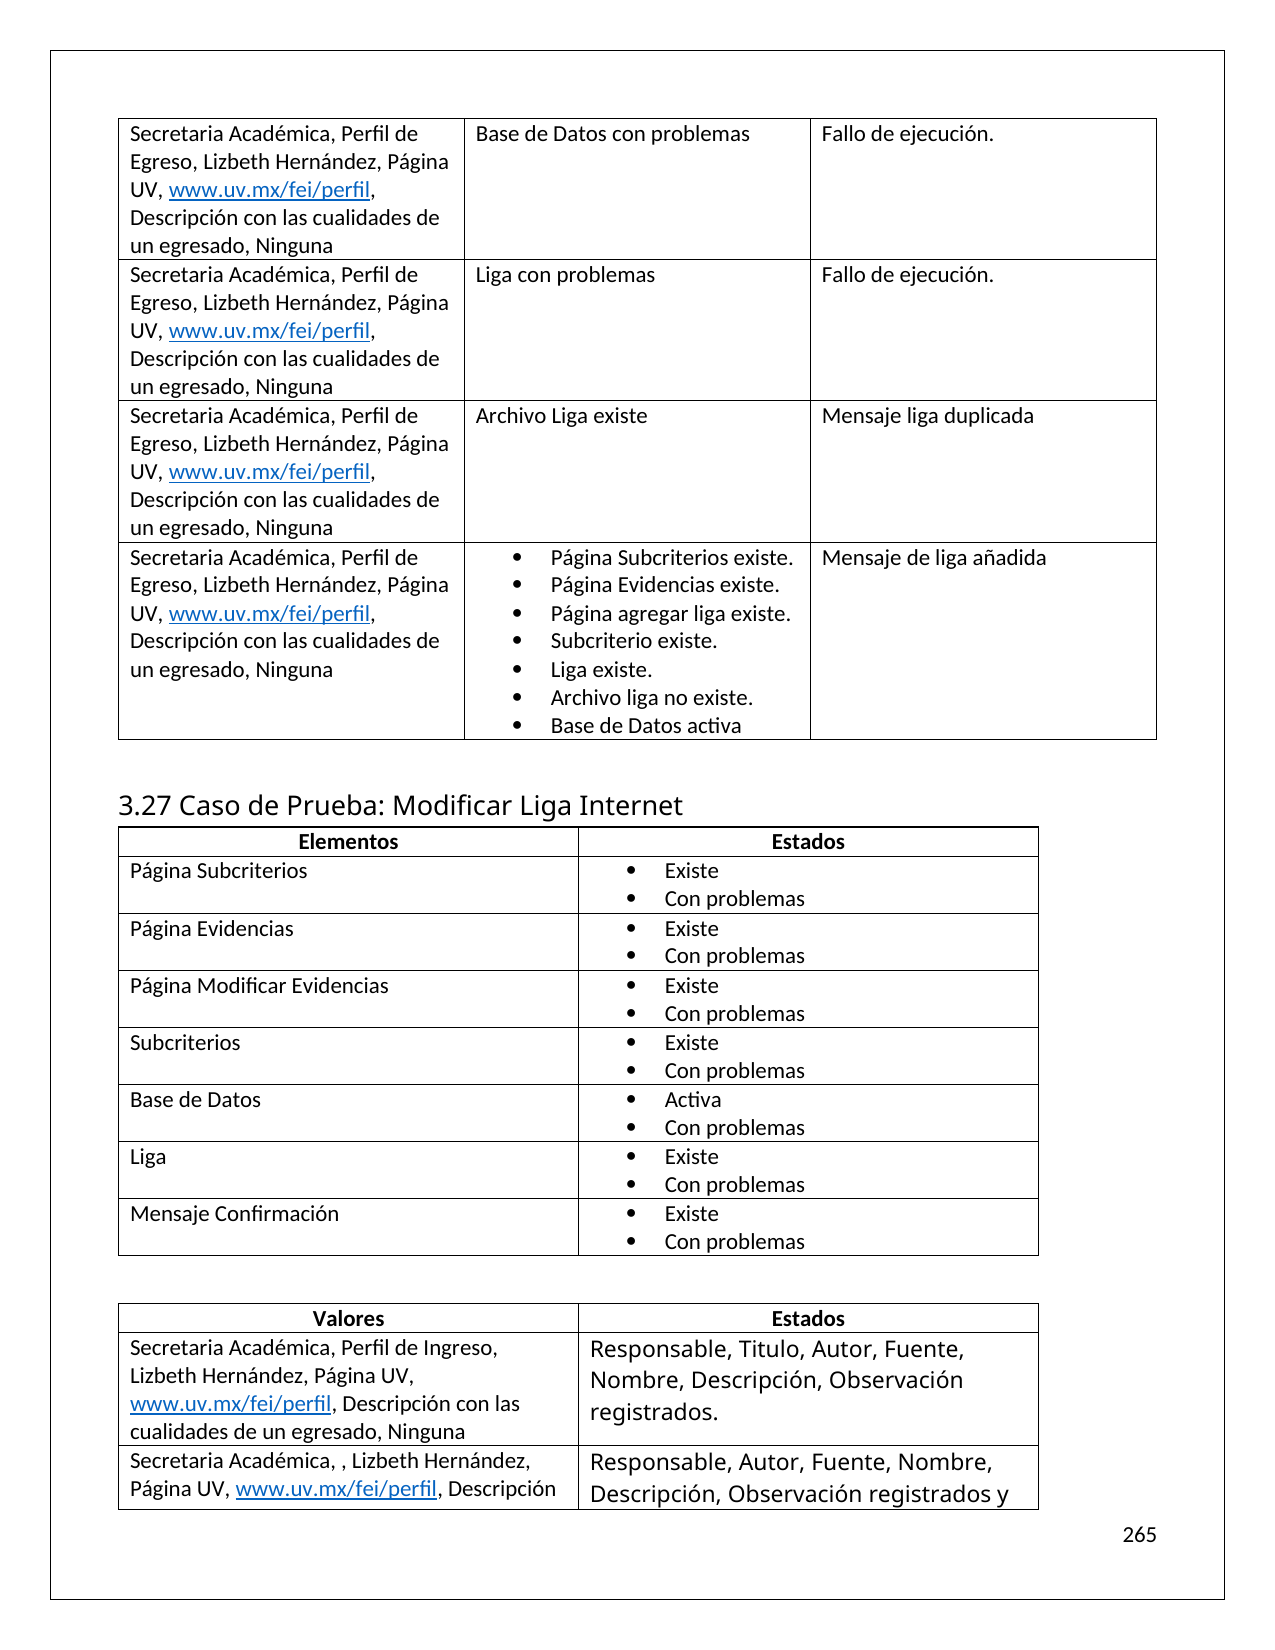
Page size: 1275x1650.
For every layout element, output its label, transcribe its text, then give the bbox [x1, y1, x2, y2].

table_cell Página Subcriterios existe. Página Evidencias existe. Página agregar liga existe. Subcriterio existe. Liga existe. Archivo liga no existe. Base de Datos activa [465, 543, 810, 739]
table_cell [119, 1446, 578, 1509]
table_cell Secretaria Académica, Perfil de Egreso, Lizbeth Hernández, Página UV, www.uv.mx/fei/perfil, Descripción con las cualidades de un egresado, Ninguna [119, 260, 464, 400]
table_cell Página Subcriterios [119, 857, 578, 913]
table_cell Base de Datos con problemas [465, 119, 810, 259]
subtitle 3.27 Caso de Prueba: Modificar Liga Internet [118, 787, 1157, 823]
table_cell Existe Con problemas [579, 971, 1038, 1027]
table_cell Página Modificar Evidencias [119, 971, 578, 1027]
table_cell Página Evidencias [119, 914, 578, 970]
table_cell Mensaje Confirmación [119, 1199, 578, 1255]
table_cell Mensaje liga duplicada [811, 401, 1156, 542]
table_cell Responsable, Titulo, Autor, Fuente, Nombre, Descripción, Observación registrados. [579, 1333, 1038, 1445]
table_cell Mensaje de liga añadida [811, 543, 1156, 739]
table_cell Existe Con problemas [579, 1142, 1038, 1198]
table_cell Fallo de ejecución. [811, 260, 1156, 400]
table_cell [579, 1446, 1038, 1509]
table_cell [119, 119, 464, 259]
table_cell Secretaria Académica, Perfil de Egreso, Lizbeth Hernández, Página UV, www.uv.mx/fei/perfil, Descripción con las cualidades de un egresado, Ninguna [119, 401, 464, 542]
table_header Elementos [119, 828, 578, 856]
table_cell Subcriterios [119, 1028, 578, 1084]
table_header Valores [119, 1304, 578, 1332]
table_cell Existe Con problemas [579, 857, 1038, 913]
table_cell Existe Con problemas [579, 1199, 1038, 1255]
table_cell Existe Con problemas [579, 1028, 1038, 1084]
table_header Estados [579, 1304, 1038, 1332]
table_cell Liga [119, 1142, 578, 1198]
table_cell Existe Con problemas [579, 914, 1038, 970]
table_cell Base de Datos [119, 1085, 578, 1141]
table_cell Secretaria Académica, Perfil de Egreso, Lizbeth Hernández, Página UV, www.uv.mx/fei/perfil, Descripción con las cualidades de un egresado, Ninguna [119, 543, 464, 739]
table_cell Fallo de ejecución. [811, 119, 1156, 259]
table_cell Liga con problemas [465, 260, 810, 400]
table_cell Secretaria Académica, Perfil de Ingreso, Lizbeth Hernández, Página UV, www.uv.mx/fei/perfil, Descripción con las cualidades de un egresado, Ninguna [119, 1333, 578, 1445]
table_cell Activa Con problemas [579, 1085, 1038, 1141]
table_header Estados [579, 828, 1038, 856]
table_cell Archivo Liga existe [465, 401, 810, 542]
